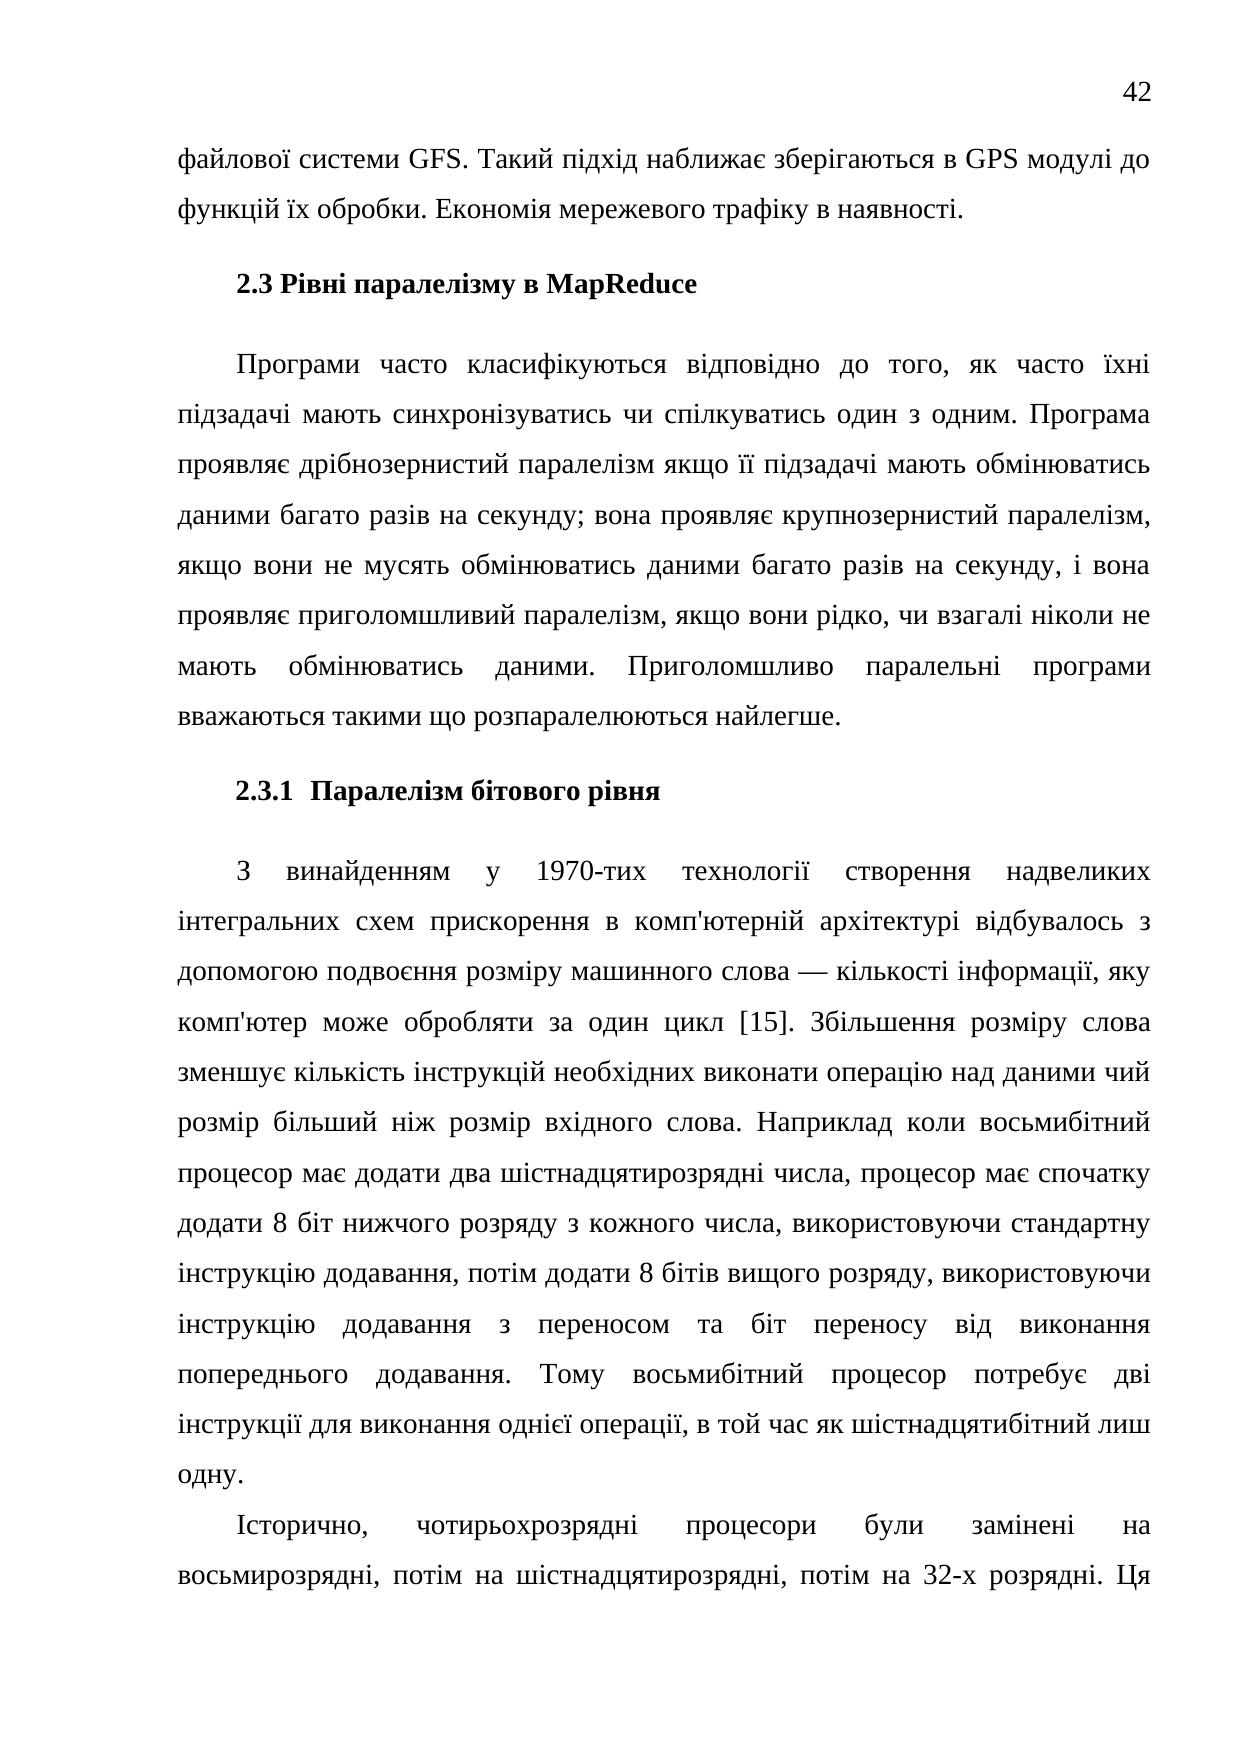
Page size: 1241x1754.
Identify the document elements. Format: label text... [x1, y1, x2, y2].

text Програми часто класифікуються відповідно до того, як часто їхні підзадачі мають синхронізуватись чи спілкуватись один з одним. Програма проявляє дрібнозернистий паралелізм якщо її підзадачі мають обмінюватись даними багато разів на секунду; вона проявляє крупнозернистий паралелізм, якщо вони не мусять обмінюватись даними багато разів на секунду, і вона проявляє приголомшливий паралелізм, якщо вони рідко, чи взагалі ніколи не мають обмінюватись даними. Приголомшливо паралельні програми вважаються такими що розпаралелюються найлегше. [177, 346, 1152, 732]
subtitle Рівні паралелізму в MapReduce [236, 266, 1152, 300]
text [177, 1507, 1152, 1591]
text З винайденням у 1970-тих технології створення надвеликих інтегральних схем прискорення в комп'ютерній архітектурі відбувалось з допомогою подвоєння розміру машинного слова — кількості інформації, яку комп'ютер може обробляти за один цикл [15]. Збільшення розміру слова зменшує кількість інструкцій необхідних виконати операцію над даними чий розмір більший ніж розмір вхідного слова. Наприклад коли восьмибітний процесор має додати два шістнадцятирозрядні числа, процесор має спочатку додати 8 біт нижчого розряду з кожного числа, використовуючи стандартну інструкцію додавання, потім додати 8 бітів вищого розряду, використовуючи інструкцію додавання з переносом та біт переносу від виконання попереднього додавання. Тому восьмибітний процесор потребує дві інструкції для виконання однієї операції, в той час як шістнадцятибітний лиш одну. [177, 853, 1152, 1490]
subtitle Паралелізм бітового рівня [235, 773, 1152, 807]
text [177, 141, 1152, 225]
